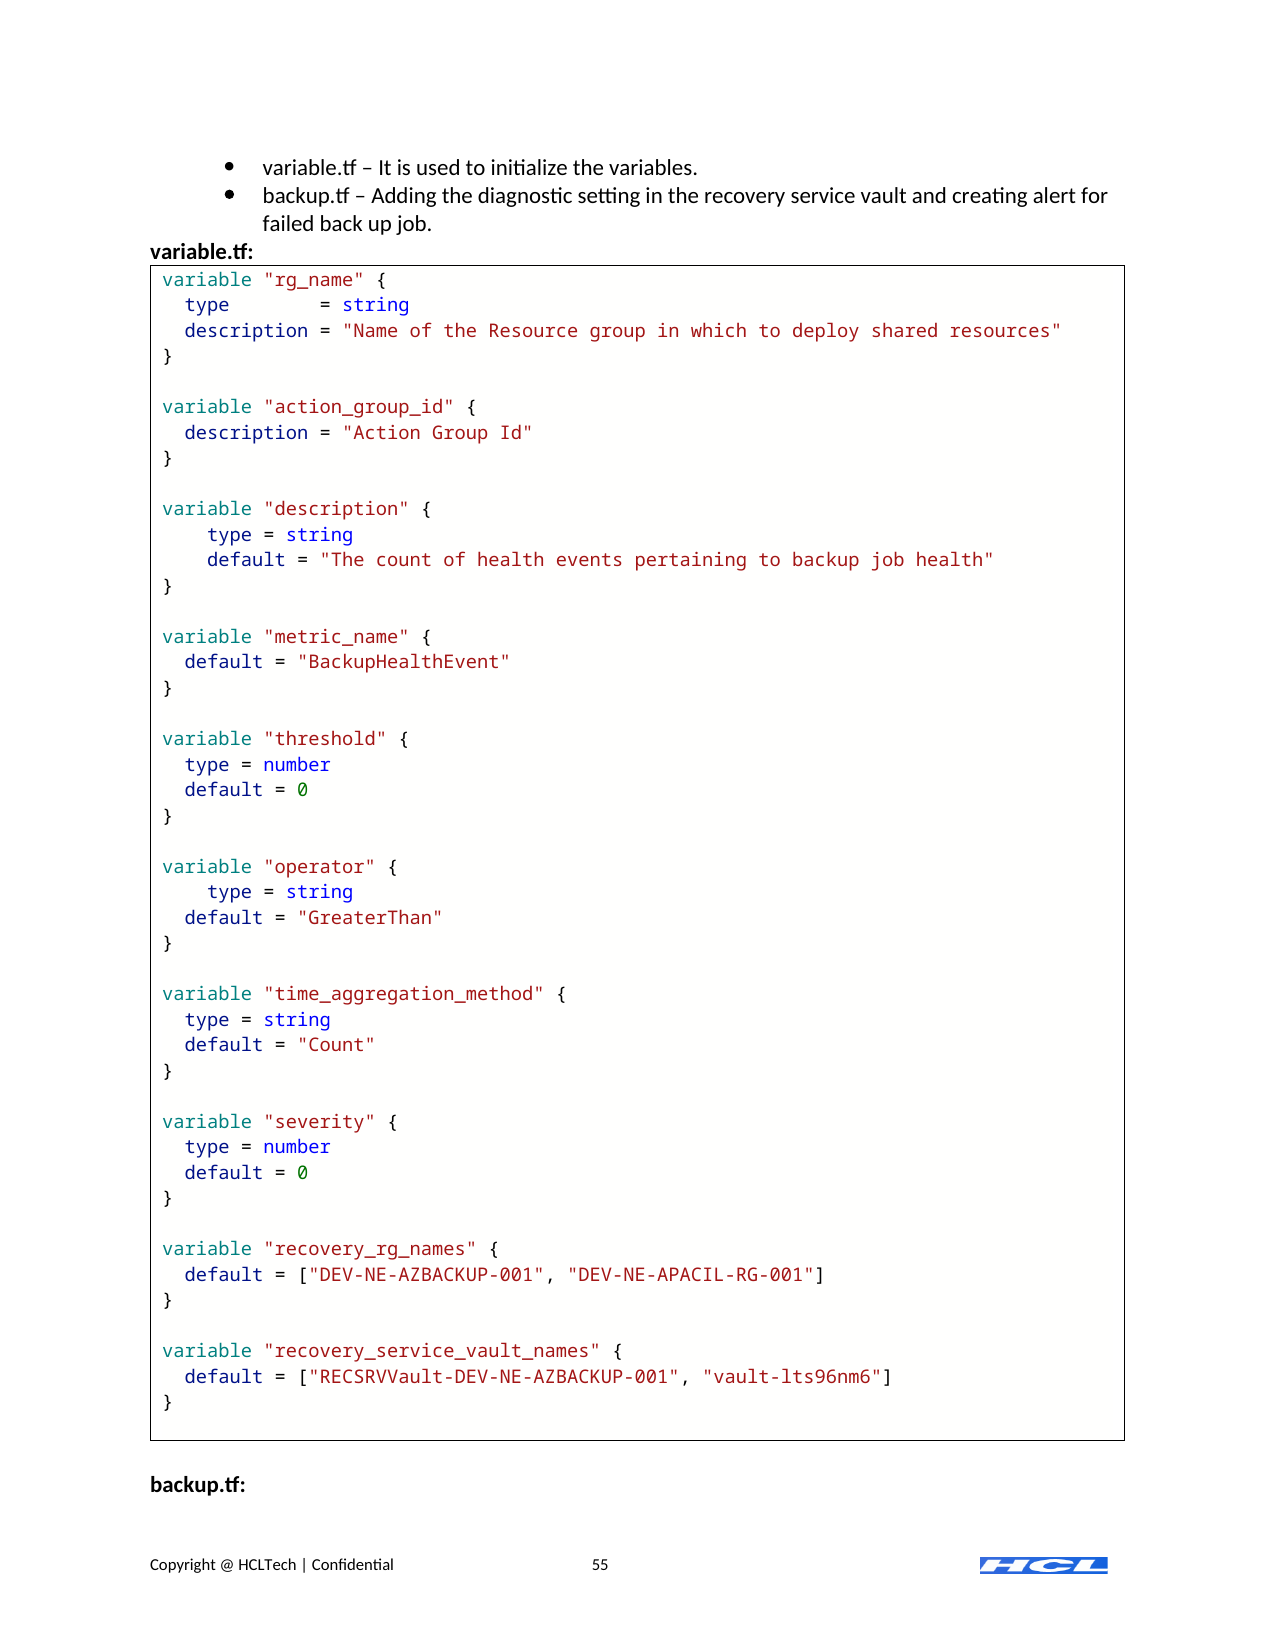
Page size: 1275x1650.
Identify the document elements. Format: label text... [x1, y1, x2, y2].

text backup.tf: [150, 1470, 1125, 1498]
picture [980, 1557, 1108, 1574]
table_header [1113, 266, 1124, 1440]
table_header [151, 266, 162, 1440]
list variable.tf – It is used to initialize the variables. [225, 153, 1125, 181]
list backup.tf – Adding the diagnostic setting in the recovery service vault and creating alert for failed back up job. [225, 181, 1125, 237]
text variable.tf: [150, 237, 1125, 265]
